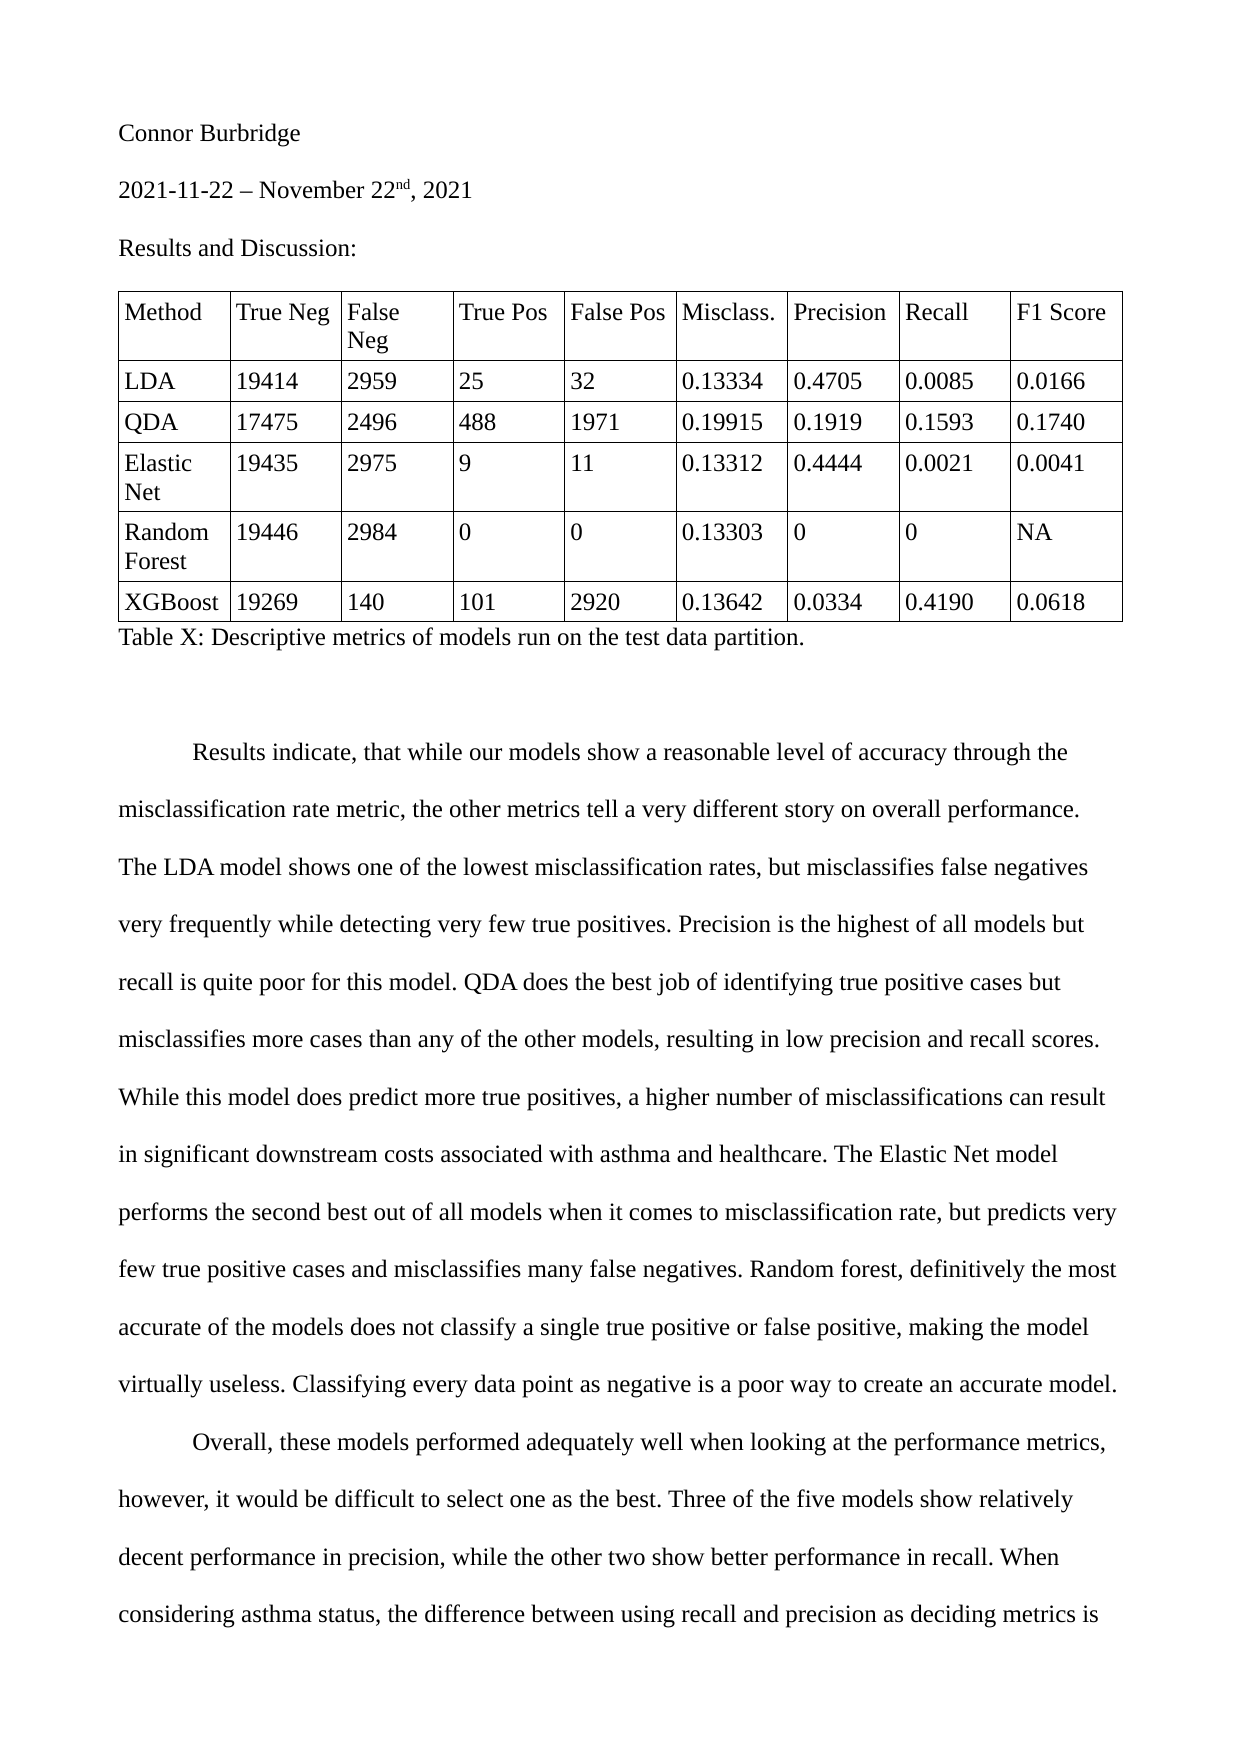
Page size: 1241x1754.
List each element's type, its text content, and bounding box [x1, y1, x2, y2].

table_cell XGBoost [119, 582, 230, 621]
table_cell 0.0041 [1011, 443, 1122, 511]
table_cell 25 [454, 361, 564, 401]
table_header F1 Score [1011, 292, 1122, 360]
table_cell 0.4705 [788, 361, 899, 401]
table_cell 0.1740 [1011, 402, 1122, 442]
text Table X: Descriptive metrics of models run on the test data partition. [118, 622, 1122, 651]
table_cell 140 [342, 582, 453, 621]
table_cell 0.1593 [900, 402, 1010, 442]
table_cell 2975 [342, 443, 453, 511]
table_cell 2496 [342, 402, 453, 442]
table_cell Elastic Net [119, 443, 230, 511]
table_cell 0.0021 [900, 443, 1010, 511]
table_header Method [119, 292, 230, 360]
table_cell 19414 [231, 361, 341, 401]
table_cell 0.13303 [677, 512, 787, 581]
table_cell 2984 [342, 512, 453, 581]
table_cell LDA [119, 361, 230, 401]
table_cell 9 [454, 443, 564, 511]
table_header False Neg [342, 292, 453, 360]
text Results and Discussion: [118, 233, 1122, 262]
table_cell 0 [788, 512, 899, 581]
table_cell 101 [454, 582, 564, 621]
table_cell 0.1919 [788, 402, 899, 442]
table_cell NA [1011, 512, 1122, 581]
text Connor Burbridge [118, 118, 1122, 147]
table_header True Pos [454, 292, 564, 360]
table_cell 0.0618 [1011, 582, 1122, 621]
table_cell Random Forest [119, 512, 230, 581]
table_cell QDA [119, 402, 230, 442]
table_cell 0.0085 [900, 361, 1010, 401]
table_header Misclass. [677, 292, 787, 360]
table_header False Pos [565, 292, 676, 360]
text Results indicate, that while our models show a reasonable level of accuracy through the misclassification rate metric, the other metrics tell a very different story on overall performance. The LDA model shows one of the lowest misclassification rates, but misclassifies false negatives very frequently while detecting very few true positives. Precision is the highest of all models but recall is quite poor for this model. QDA does the best job of identifying true positive cases but misclassifies more cases than any of the other models, resulting in low precision and recall scores. While this model does predict more true positives, a higher number of misclassifications can result in significant downstream costs associated with asthma and healthcare. The Elastic Net model performs the second best out of all models when it comes to misclassification rate, but predicts very few true positive cases and misclassifies many false negatives. Random forest, definitively the most accurate of the models does not classify a single true positive or false positive, making the model virtually useless. Classifying every data point as negative is a poor way to create an accurate model. [118, 737, 1122, 1398]
table_cell 0.13642 [677, 582, 787, 621]
table_cell 0 [454, 512, 564, 581]
table_cell 0.13312 [677, 443, 787, 511]
table_header Recall [900, 292, 1010, 360]
table_cell 19269 [231, 582, 341, 621]
table_cell 17475 [231, 402, 341, 442]
table_header Precision [788, 292, 899, 360]
table_cell 0 [565, 512, 676, 581]
table_cell 0.19915 [677, 402, 787, 442]
table_cell 19435 [231, 443, 341, 511]
table_cell 488 [454, 402, 564, 442]
table_cell 11 [565, 443, 676, 511]
table_cell 0.0166 [1011, 361, 1122, 401]
table_cell 32 [565, 361, 676, 401]
table_cell 0.4444 [788, 443, 899, 511]
table_cell 1971 [565, 402, 676, 442]
table_cell 0.0334 [788, 582, 899, 621]
text 2021-11-22 – November 22nd, 2021 [118, 176, 1122, 204]
table_cell 0 [900, 512, 1010, 581]
table_header True Neg [231, 292, 341, 360]
table_cell 2959 [342, 361, 453, 401]
table_cell 19446 [231, 512, 341, 581]
table_cell 2920 [565, 582, 676, 621]
table_cell 0.13334 [677, 361, 787, 401]
table_cell 0.4190 [900, 582, 1010, 621]
